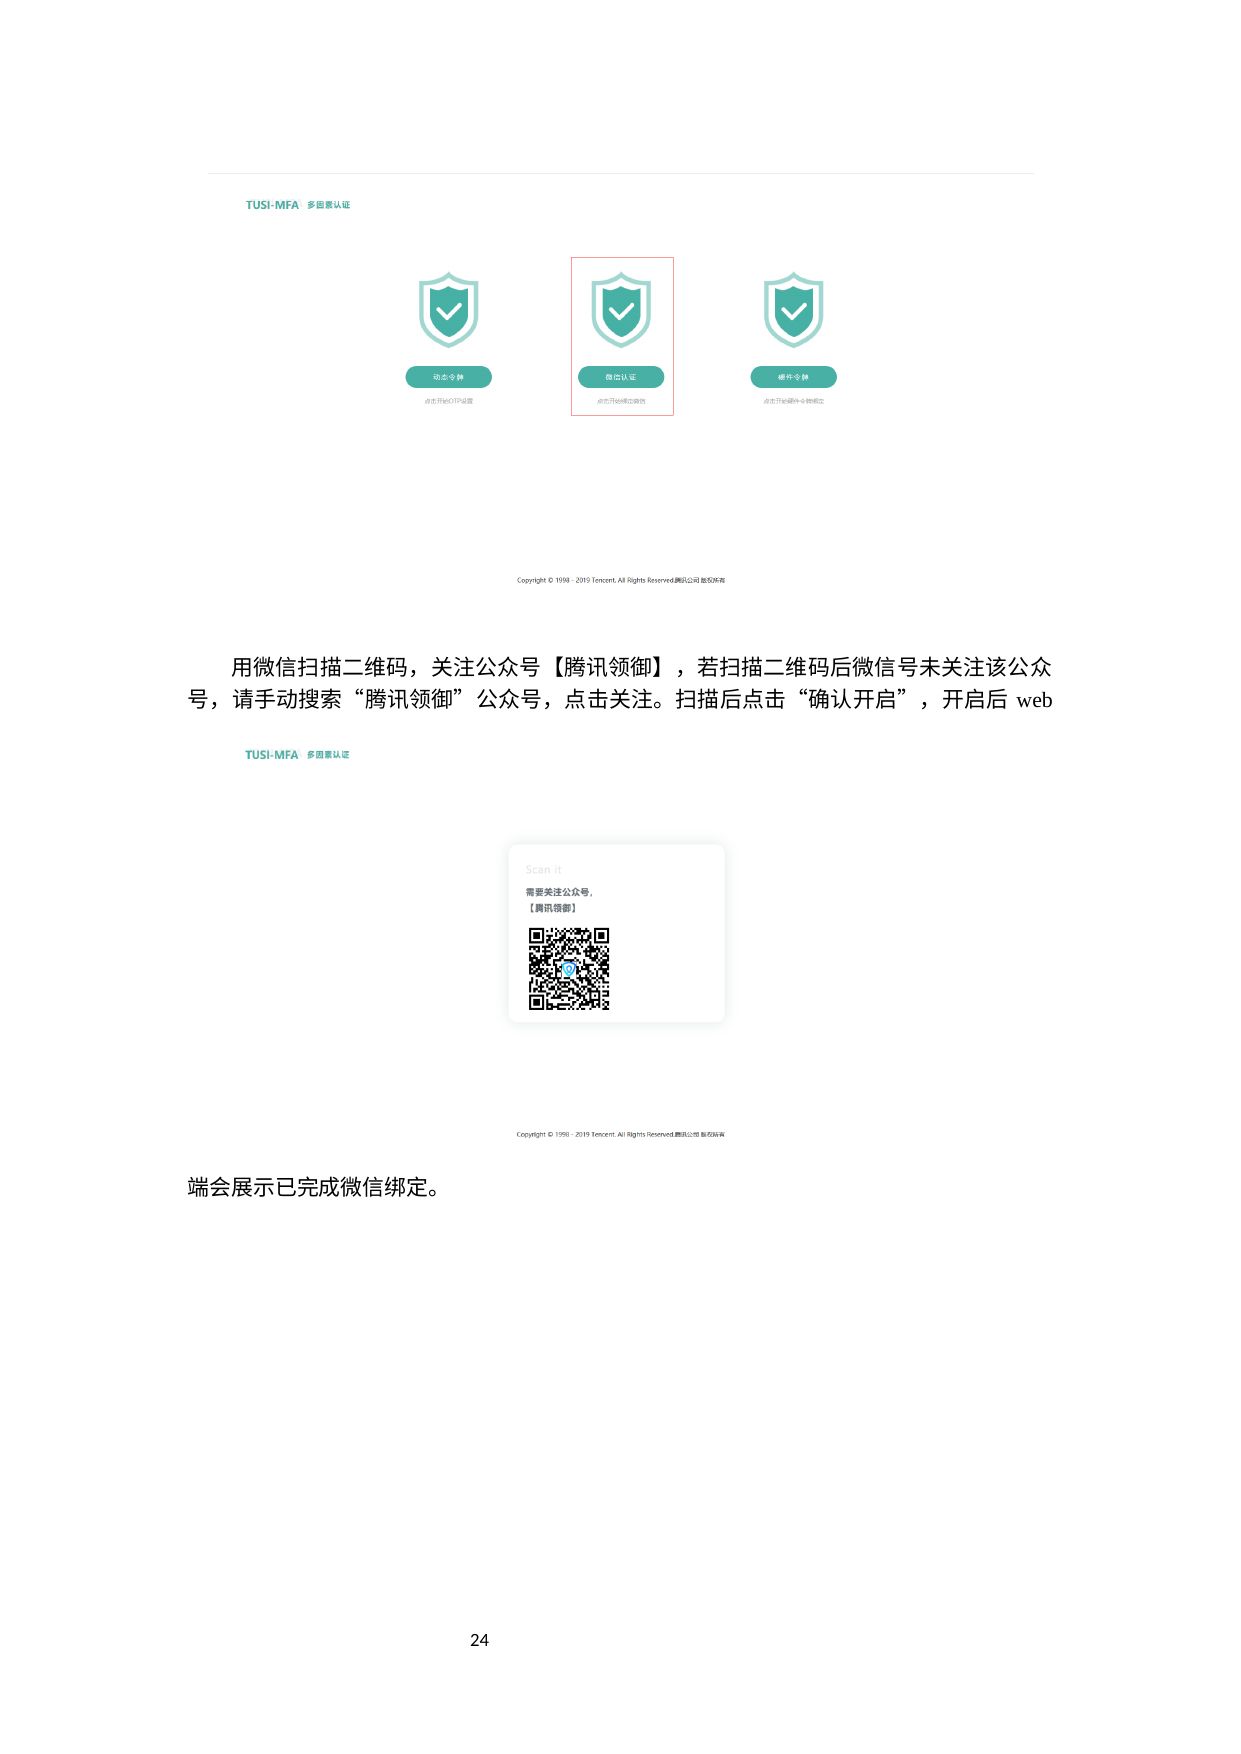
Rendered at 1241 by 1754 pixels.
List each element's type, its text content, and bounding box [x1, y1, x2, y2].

picture [207, 726, 1035, 1140]
picture [207, 173, 1035, 588]
